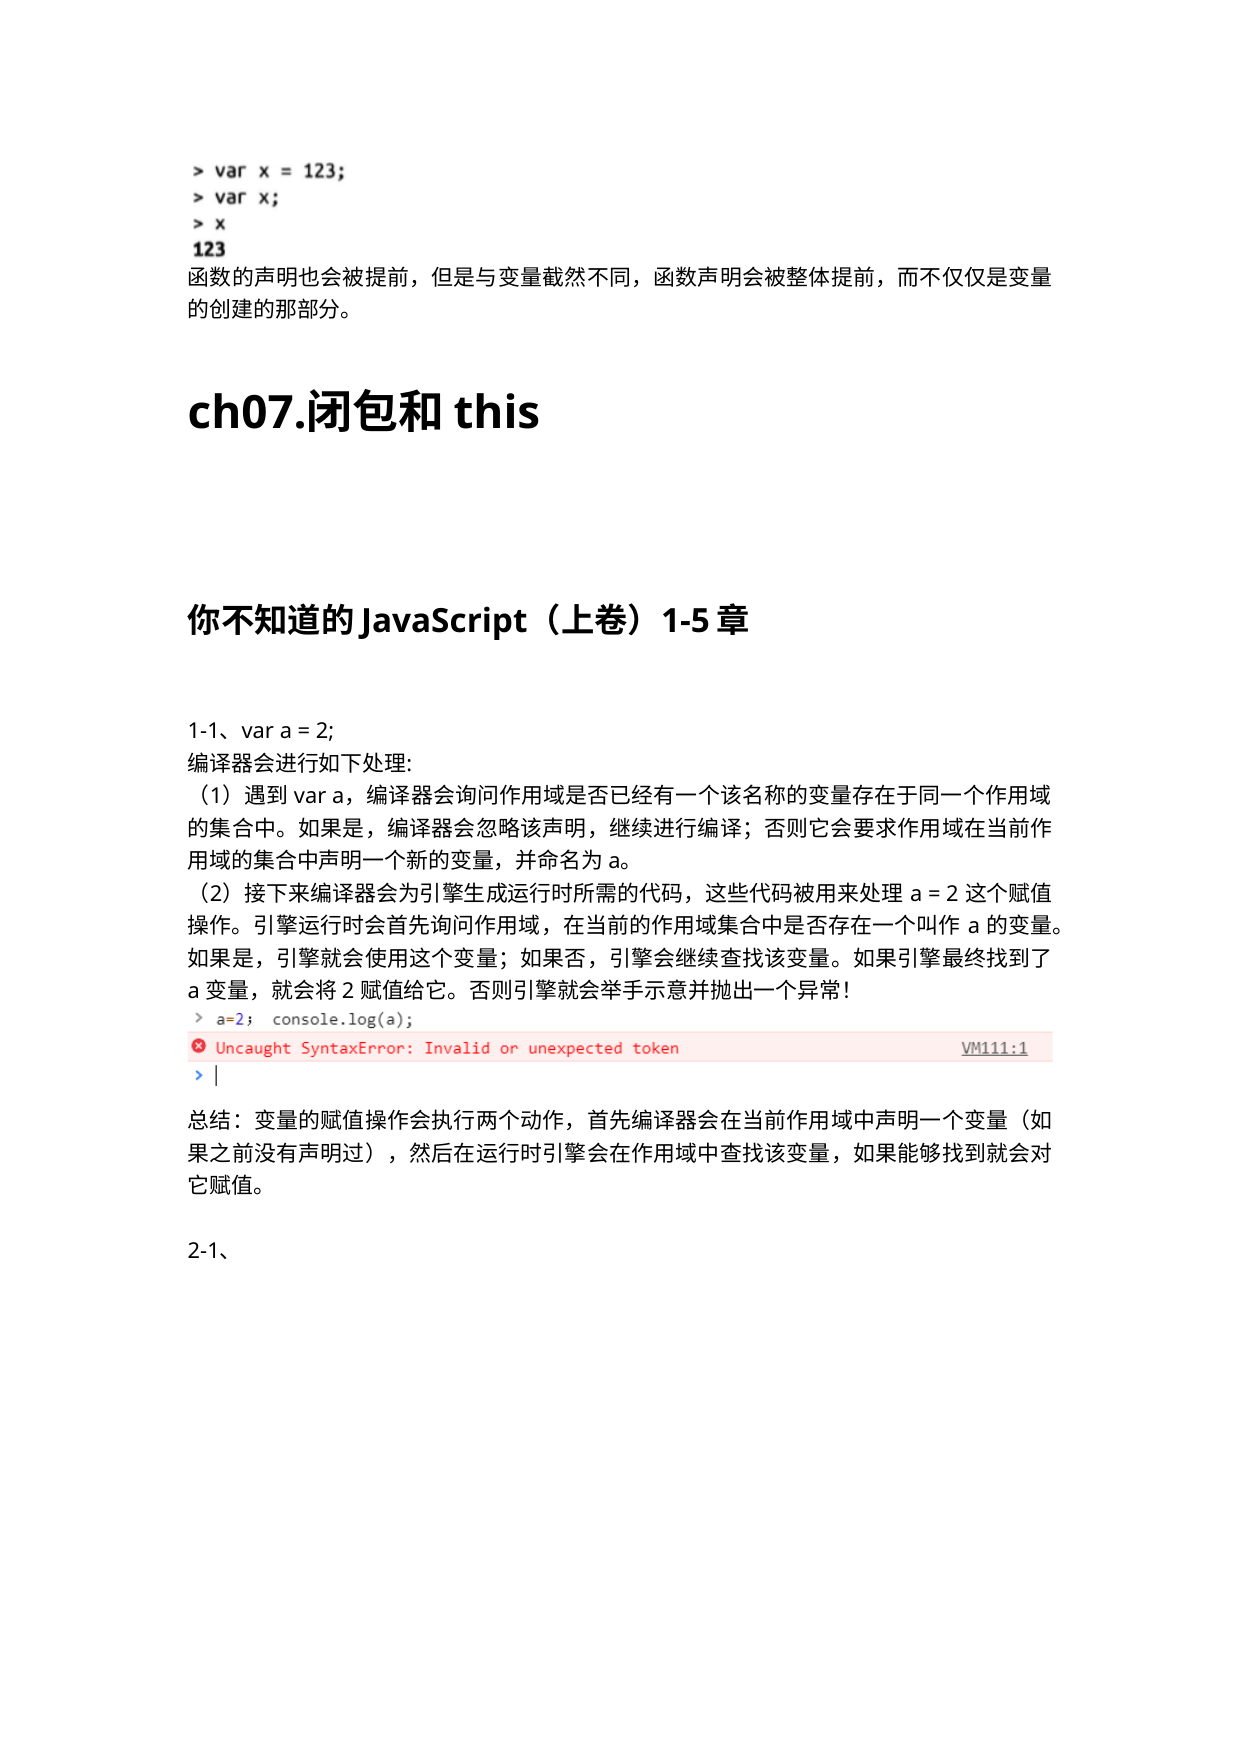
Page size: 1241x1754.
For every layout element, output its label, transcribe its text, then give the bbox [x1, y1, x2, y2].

text 函数的声明也会被提前，但是与变量截然不同，函数声明会被整体提前，而不仅仅是变量的创建的那部分。 [187, 259, 1053, 324]
text （1）遇到 var a，编译器会询问作用域是否已经有一个该名称的变量存在于同一个作用域的集合中。如果是，编译器会忽略该声明，继续进行编译；否则它会要求作用域在当前作用域的集合中声明一个新的变量，并命名为 a。 [187, 778, 1053, 875]
text 总结：变量的赋值操作会执行两个动作，首先编译器会在当前作用域中声明一个变量（如果之前没有声明过），然后在运行时引擎会在作用域中查找该变量，如果能够找到就会对它赋值。 [187, 1103, 1053, 1200]
picture [187, 162, 350, 260]
text 编译器会进行如下处理: [187, 745, 1053, 778]
text 1-1、var a = 2; [187, 713, 1053, 745]
subtitle 你不知道的JavaScript（上卷）1-5章 [187, 586, 1053, 651]
picture [187, 1005, 1053, 1093]
subtitle ch07.闭包和this [187, 360, 1053, 457]
text （2）接下来编译器会为引擎生成运行时所需的代码，这些代码被用来处理 a = 2 这个赋值操作。引擎运行时会首先询问作用域，在当前的作用域集合中是否存在一个叫作 a 的变量。如果是，引擎就会使用这个变量；如果否，引擎会继续查找该变量。如果引擎最终找到了 a 变量，就会将 2 赋值给它。否则引擎就会举手示意并抛出一个异常！ [187, 875, 1053, 1005]
text 2-1、 [187, 1233, 1053, 1265]
